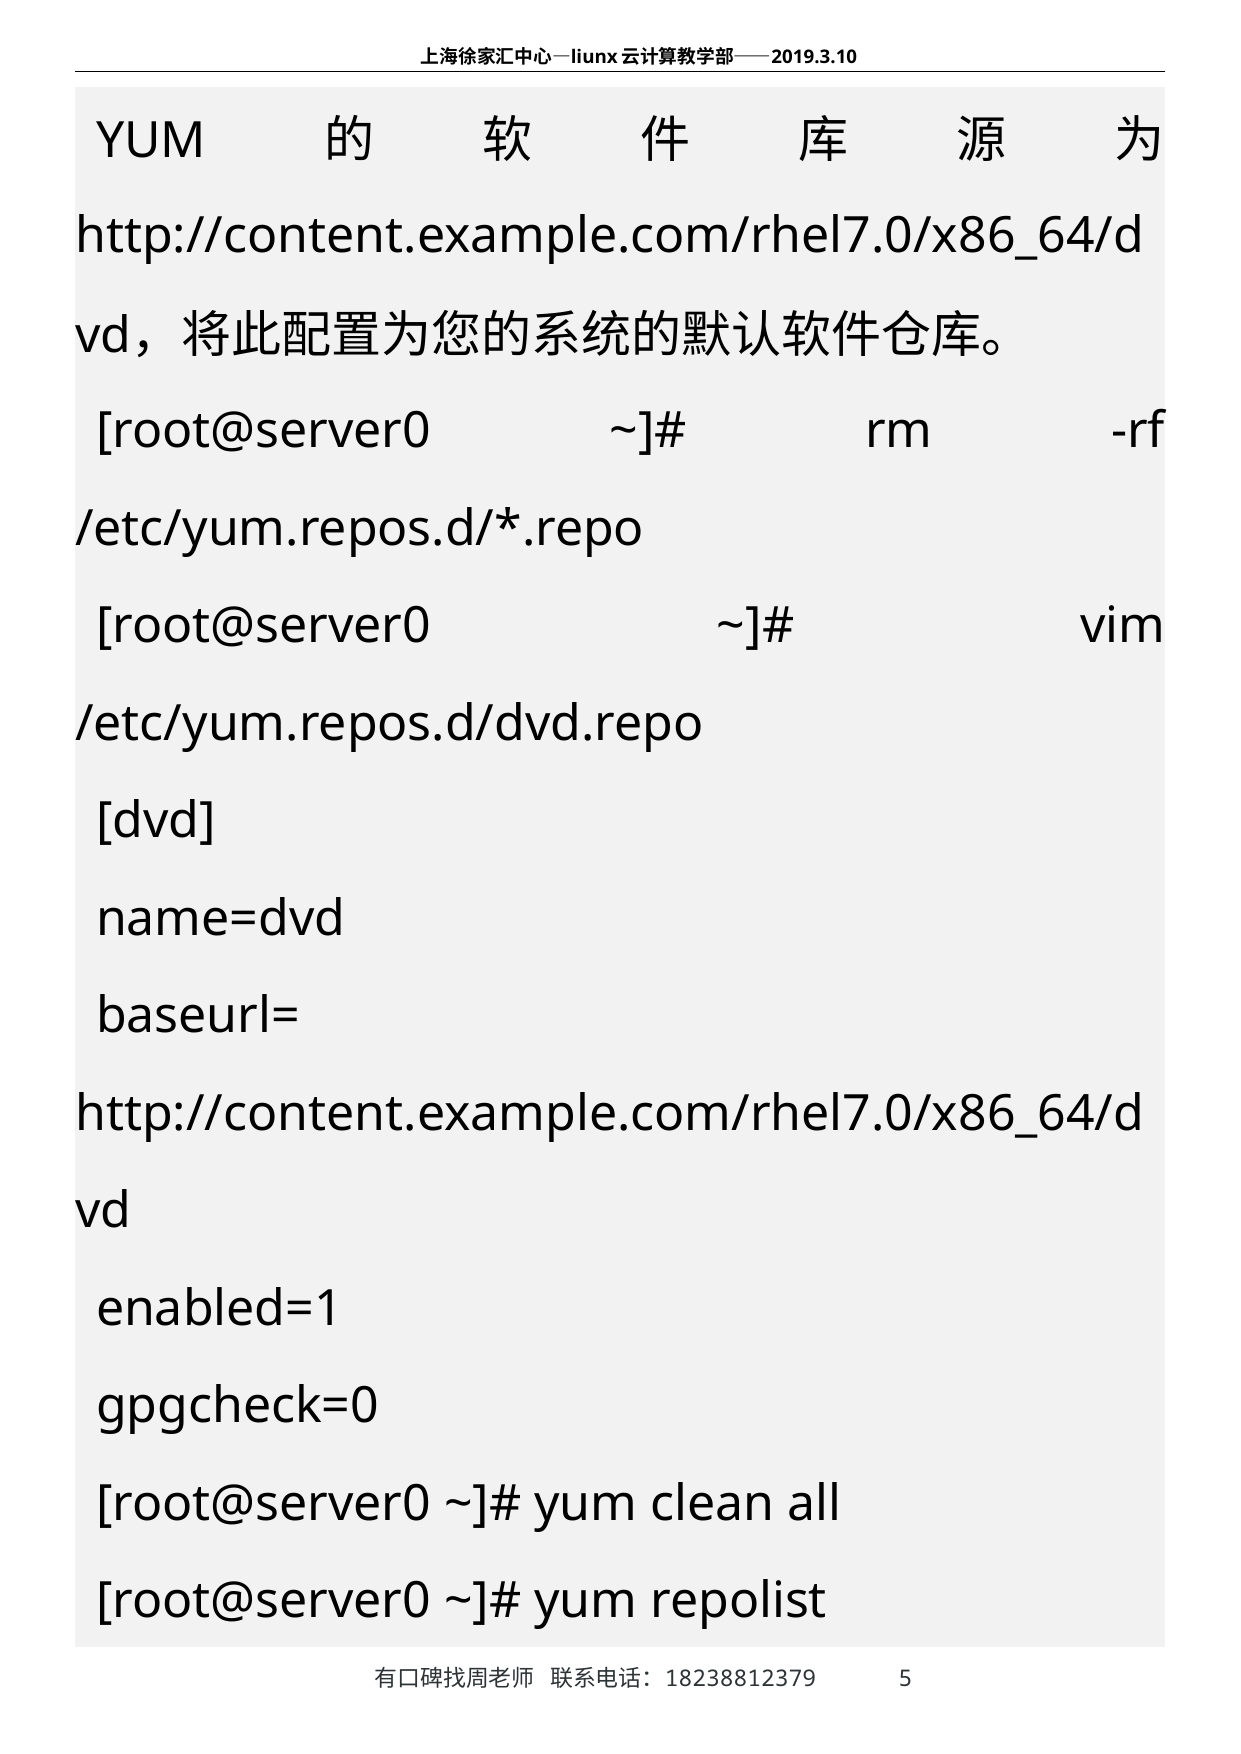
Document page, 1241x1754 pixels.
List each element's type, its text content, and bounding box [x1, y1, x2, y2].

text name=dvd [75, 867, 1165, 965]
text [root@server0 ~]# vim /etc/yum.repos.d/dvd.repo [75, 575, 1165, 770]
text YUM的软件库源为 http://content.example.com/rhel7.0/x86_64/dvd，将此配置为您的系统的默认软件仓库。 [75, 87, 1165, 380]
text gpgcheck=0 [75, 1355, 1165, 1452]
text [root@server0 ~]# yum repolist [75, 1550, 1165, 1647]
text baseurl= http://content.example.com/rhel7.0/x86_64/dvd [75, 965, 1165, 1257]
text [root@server0 ~]# rm -rf /etc/yum.repos.d/*.repo [75, 380, 1165, 575]
text [root@server0 ~]# yum clean all [75, 1452, 1165, 1550]
text [dvd] [75, 770, 1165, 867]
text enabled=1 [75, 1257, 1165, 1355]
